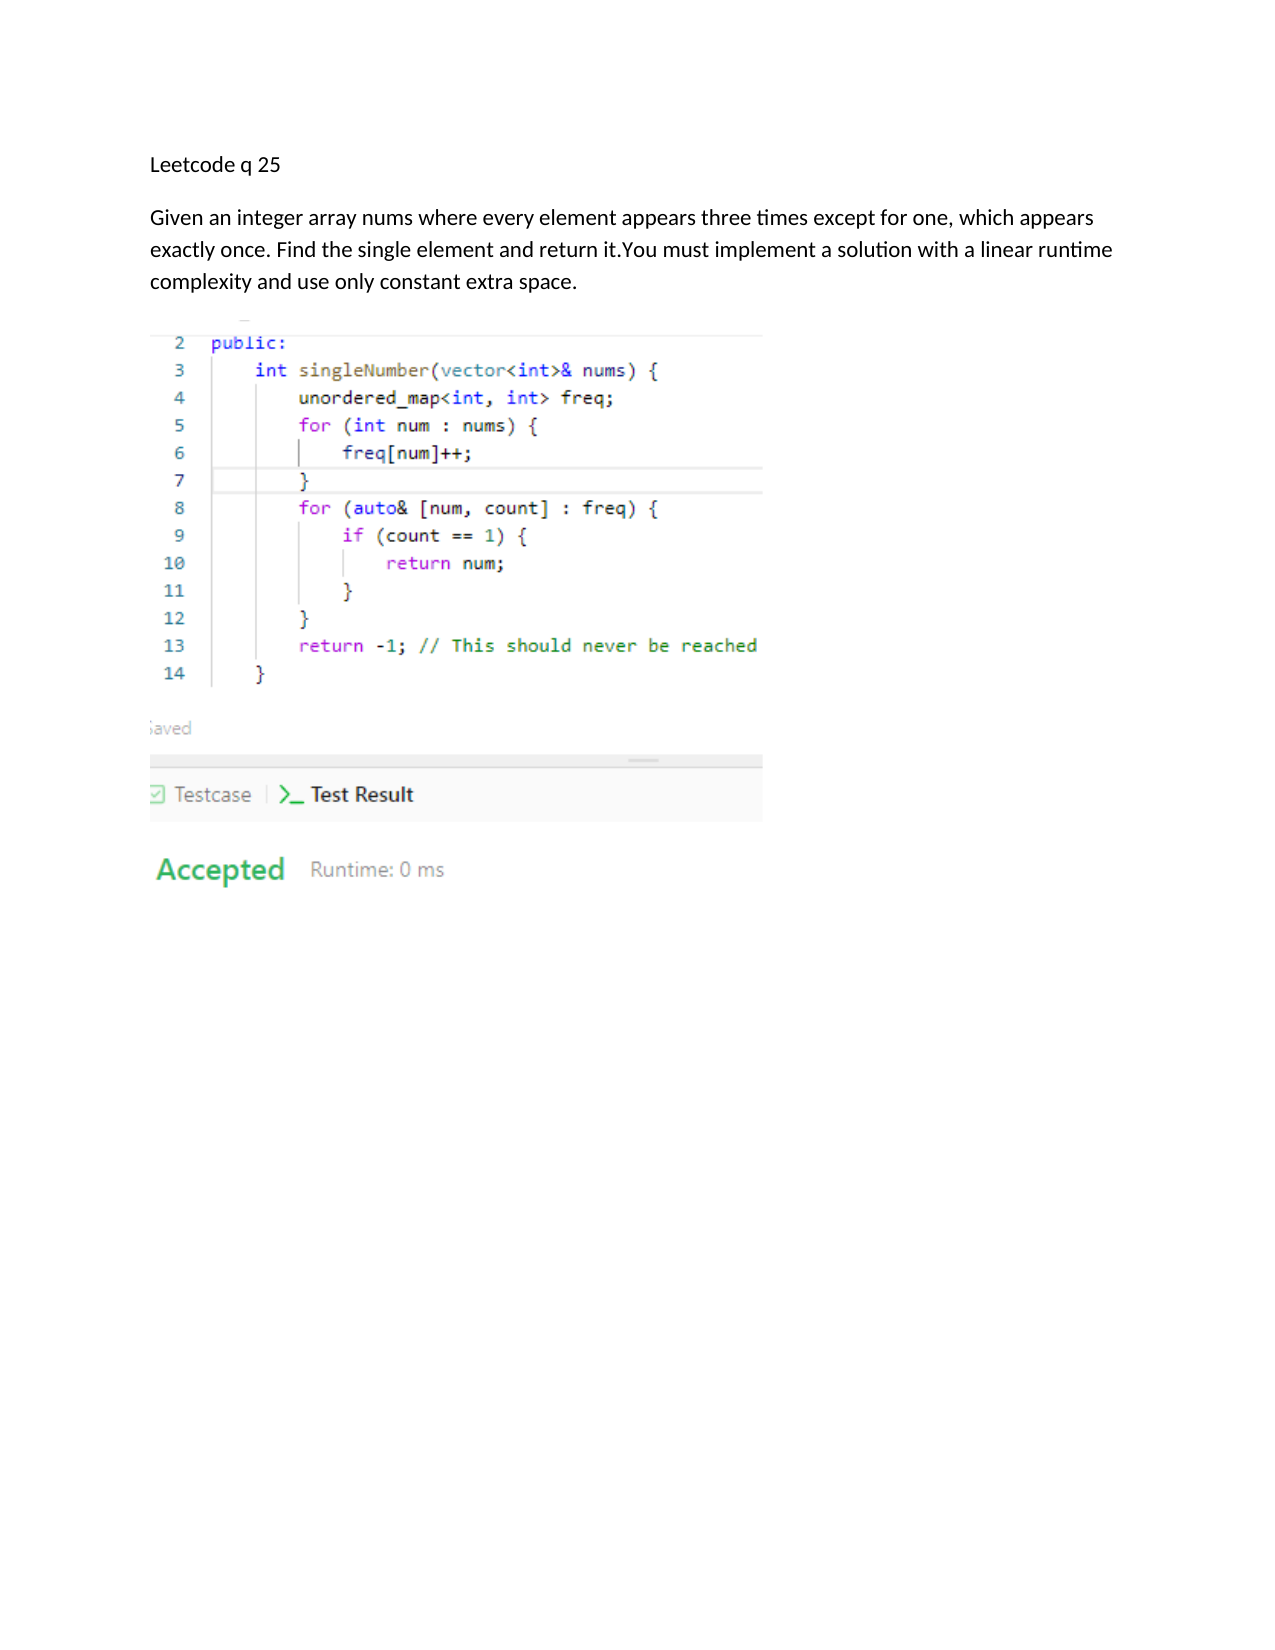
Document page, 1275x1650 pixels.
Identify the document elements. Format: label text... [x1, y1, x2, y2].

text Leetcode q 25 [150, 150, 1125, 178]
text Given an integer array nums where every element appears three times except for one, which appears exactly once. Find the single element and return it.You must implement a solution with a linear runtime complexity and use only constant extra space. [150, 203, 1125, 295]
picture [150, 320, 763, 900]
